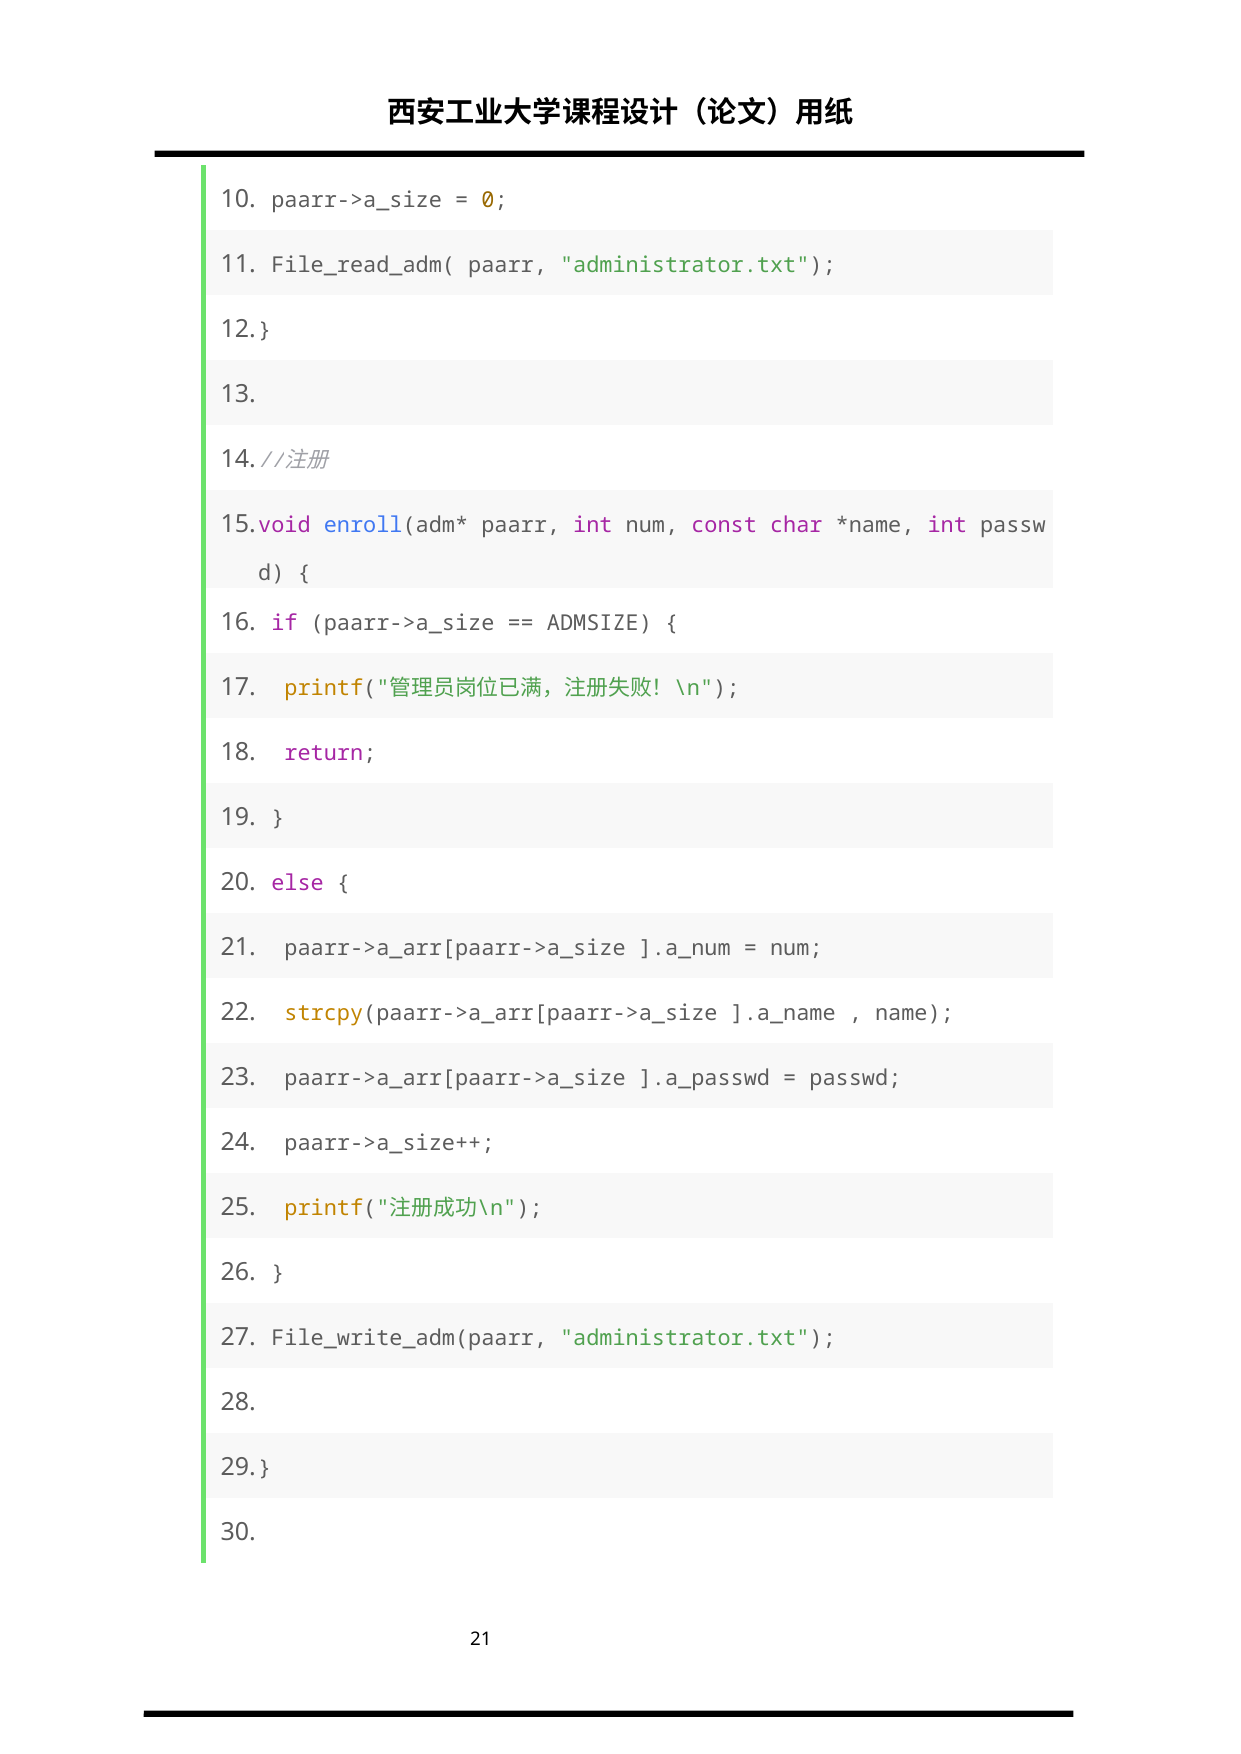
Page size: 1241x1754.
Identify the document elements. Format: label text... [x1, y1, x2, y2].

list } [206, 295, 1053, 360]
list return; [206, 718, 1053, 783]
list printf("注册成功\n"); [206, 1173, 1053, 1238]
list paarr->a_size++; [206, 1108, 1053, 1173]
list } [206, 1238, 1053, 1303]
list paarr->a_arr[paarr->a_size ].a_passwd = passwd; [206, 1043, 1053, 1108]
list else { [206, 848, 1053, 913]
list //注册 [206, 425, 1053, 490]
list } [206, 783, 1053, 848]
list if (paarr->a_size == ADMSIZE) { [206, 588, 1053, 653]
list } [206, 1433, 1053, 1498]
list void enroll(adm* paarr, int num, const char *name, int passwd) { [206, 490, 1053, 588]
list strcpy(paarr->a_arr[paarr->a_size ].a_name , name); [206, 978, 1053, 1043]
list paarr->a_size = 0; [206, 165, 1053, 230]
list File_write_adm(paarr, "administrator.txt"); [206, 1303, 1053, 1368]
list File_read_adm( paarr, "administrator.txt"); [206, 230, 1053, 295]
list paarr->a_arr[paarr->a_size ].a_num = num; [206, 913, 1053, 978]
list printf("管理员岗位已满，注册失败！\n"); [206, 653, 1053, 718]
